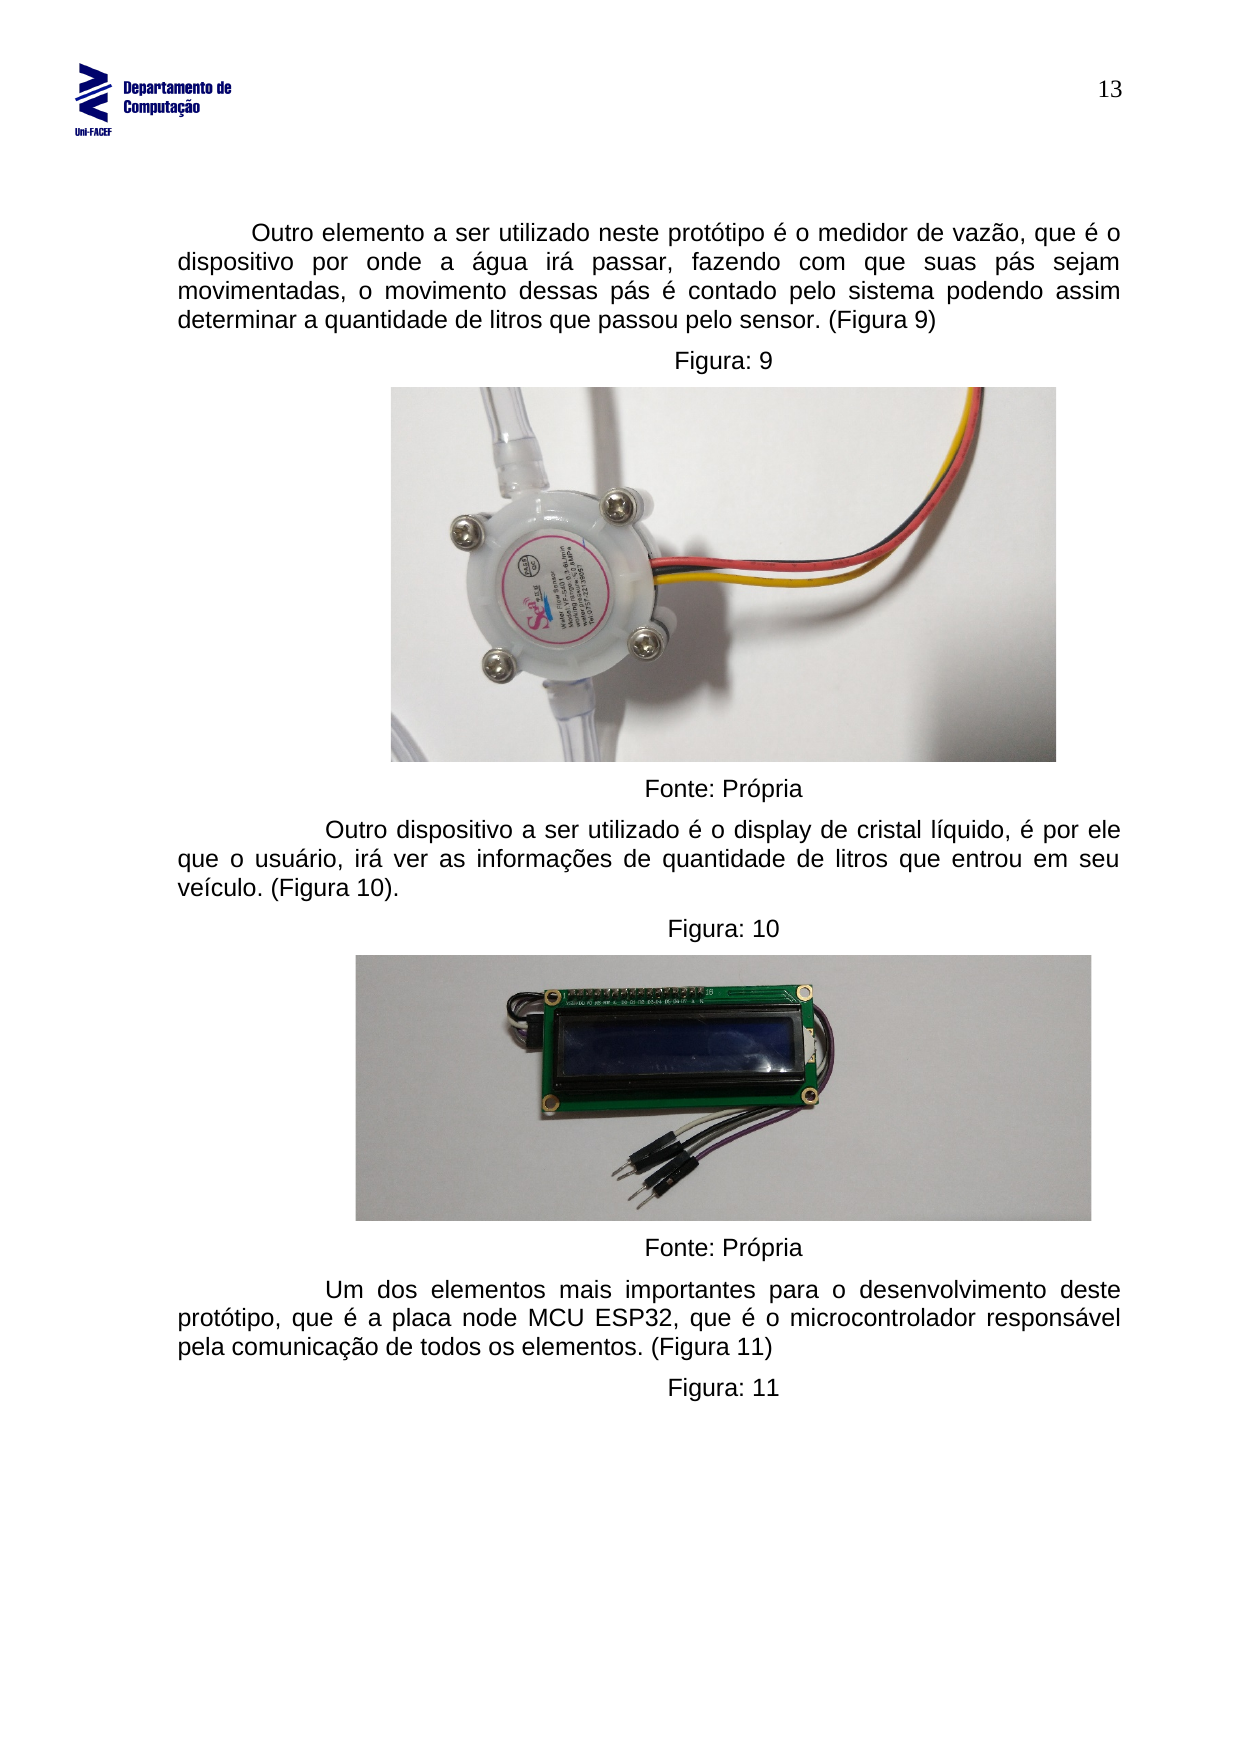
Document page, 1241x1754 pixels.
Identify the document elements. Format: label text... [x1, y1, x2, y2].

picture [355, 955, 1092, 1221]
text Fonte: Própria [177, 774, 1122, 803]
text Figura: 10 [177, 914, 1122, 943]
text Figura: 9 [177, 346, 1122, 375]
text Fonte: Própria [177, 1233, 1122, 1262]
picture [43, 49, 262, 149]
text Figura: 11 [177, 1373, 1122, 1402]
picture [390, 387, 1057, 762]
text Outro elemento a ser utilizado neste protótipo é o medidor de vazão, que é o dispositivo por onde a água irá passar, fazendo com que suas pás sejam movimentadas, o movimento dessas pás é contado pelo sistema podendo assim determinar a quantidade de litros que passou pelo sensor. (Figura 9) [177, 218, 1122, 333]
text Outro dispositivo a ser utilizado é o display de cristal líquido, é por ele que o usuário, irá ver as informações de quantidade de litros que entrou em seu veículo. (Figura 10). [177, 815, 1122, 902]
text Um dos elementos mais importantes para o desenvolvimento deste protótipo, que é a placa node MCU ESP32, que é o microcontrolador responsável pela comunicação de todos os elementos. (Figura 11) [177, 1275, 1122, 1361]
